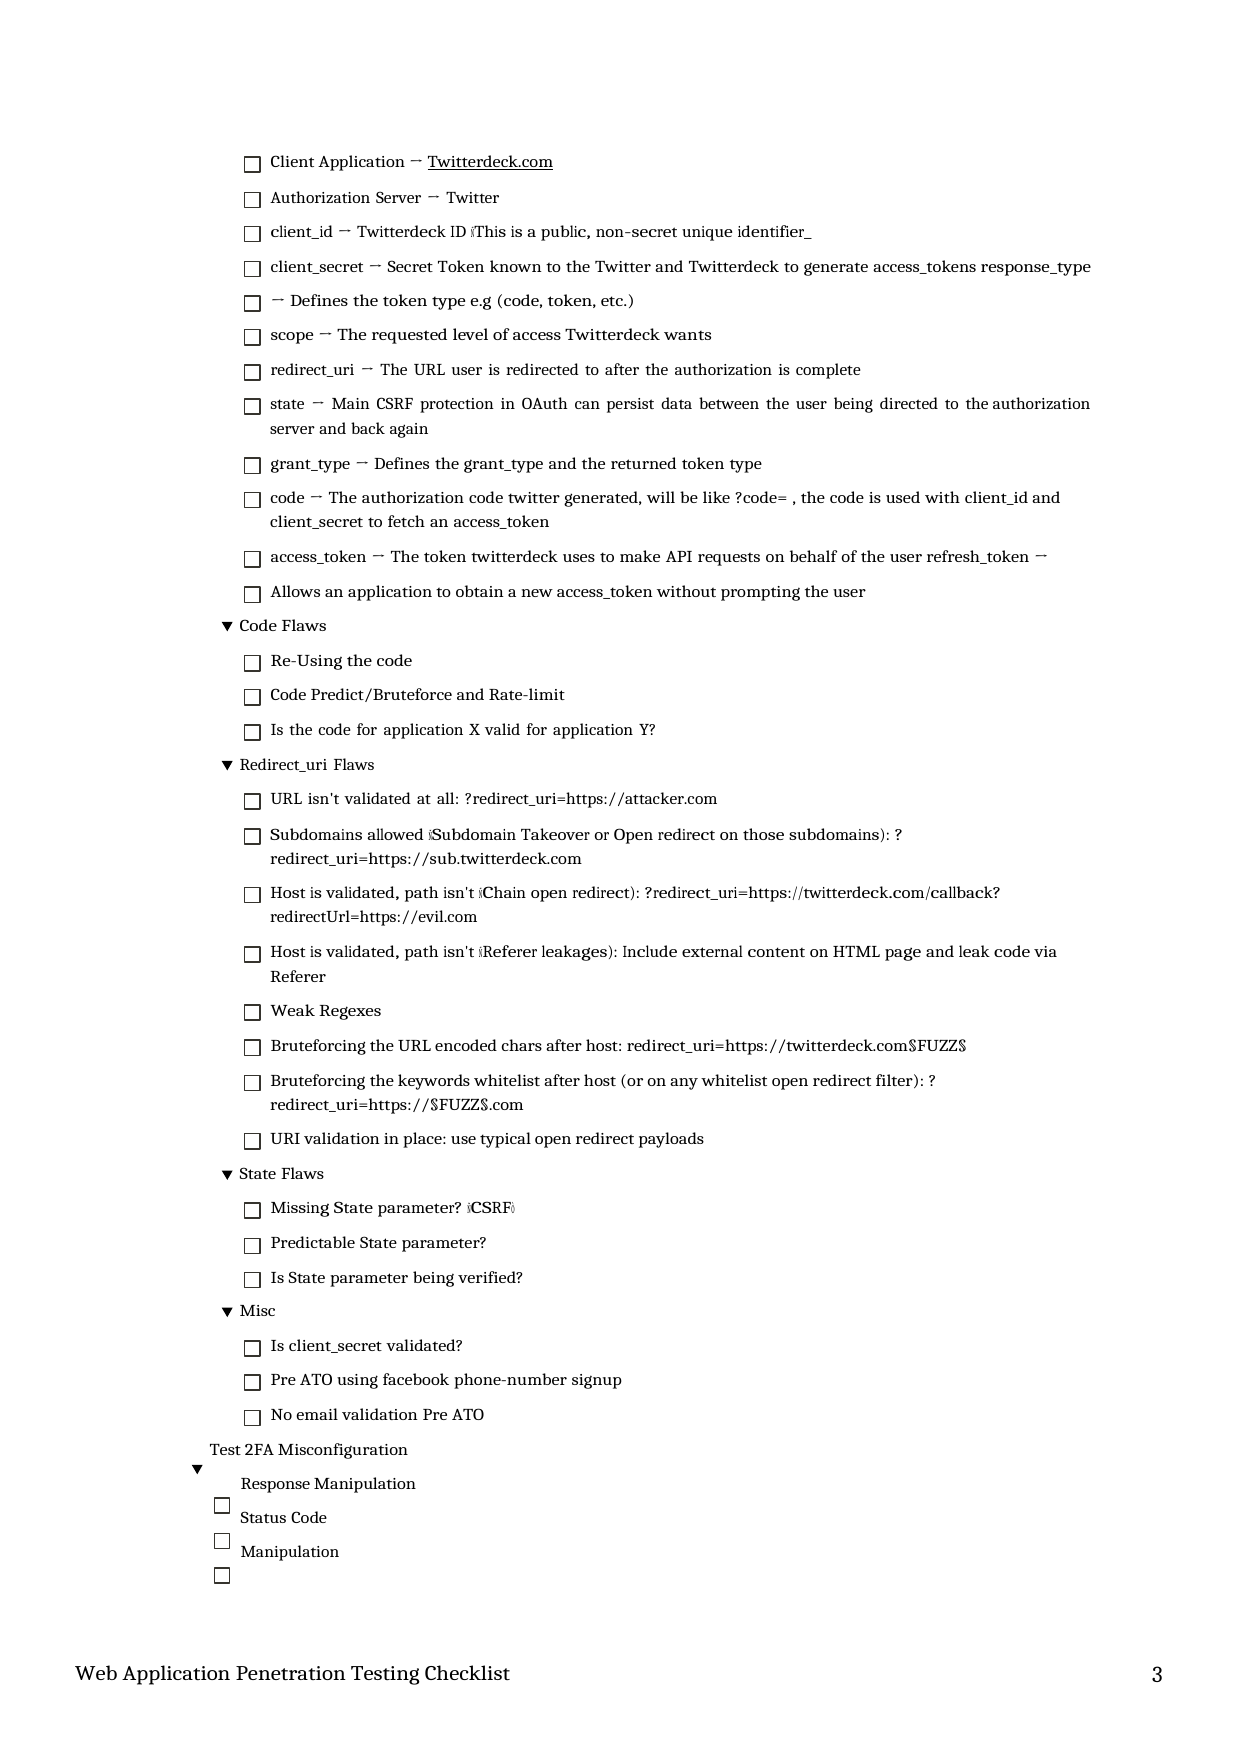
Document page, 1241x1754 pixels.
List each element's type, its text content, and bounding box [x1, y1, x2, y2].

text redirect_uri → The URL user is redirected to after the authorization is complete [270, 361, 1103, 380]
text Code Predict/Bruteforce and Rate-limit [270, 686, 1103, 705]
text Bruteforcing the URL encoded chars after host: redirect_uri=https://twitterdeck.com§FUZZ§ [270, 1036, 1103, 1055]
text client_id → Twitterdeck ID This is a public, non-secret unique identifier_ [270, 222, 1103, 242]
text Missing State parameter? CSRF Predictable State parameter? [270, 1199, 586, 1253]
text URL isn't validated at all: ?redirect_uri=https://attacker.com [270, 790, 1103, 809]
text Misc [239, 1302, 1103, 1321]
text Test 2FA Misconfiguration Response Manipulation Status Code [209, 1440, 425, 1528]
text Host is validated, path isn't Referer leakages): Include external content on HTML page and leak code via Referer [270, 943, 1088, 986]
text Host is validated, path isn't Chain open redirect): ?redirect_uri=https://twitterdeck.com/callback? redirectUrl=https://evil.com [270, 883, 1103, 927]
text state → Main CSRF protection in OAuth can persist data between the user being directed to the authorization server and back again [270, 395, 1103, 438]
text access_token → The token twitterdeck uses to make API requests on behalf of the user refresh_token → Allows an application to obtain a new access_token without prompting the user [270, 548, 1051, 601]
text code → The authorization code twitter generated, will be like ?code= , the code is used with client_id and client_secret to fetch an access_token [270, 488, 1088, 532]
text grant_type → Defines the grant_type and the returned token type [270, 454, 1103, 473]
text Subdomains allowed Subdomain Takeover or Open redirect on those subdomains): ? redirect_uri=https://sub.twitterdeck.com [270, 825, 1103, 868]
text client_secret → Secret Token known to the Twitter and Twitterdeck to generate access_tokens response_type → Defines the token type e.g (code, token, etc.) [270, 257, 1103, 310]
text Is the code for application X valid for application Y? [270, 721, 1103, 740]
text scope → The requested level of access Twitterdeck wants [270, 326, 1103, 345]
text Authorization Server → Twitter [270, 188, 1103, 207]
text URI validation in place: use typical open redirect payloads State Flaws [239, 1129, 726, 1183]
text Weak Regexes [270, 1001, 1103, 1020]
text Manipulation [240, 1543, 1103, 1561]
text Is client_secret validated? [270, 1337, 1103, 1356]
text Redirect_uri Flaws [239, 756, 1103, 775]
text Re-Using the code [270, 652, 1103, 671]
text Bruteforcing the keywords whitelist after host (or on any whitelist open redirect filter): ? redirect_uri=https://§FUZZ§.com [270, 1071, 1103, 1115]
text Code Flaws [239, 617, 1103, 636]
text Is State parameter being verified? [270, 1268, 1103, 1287]
text Pre ATO using facebook phone-number signup No email validation Pre ATO [270, 1371, 640, 1425]
